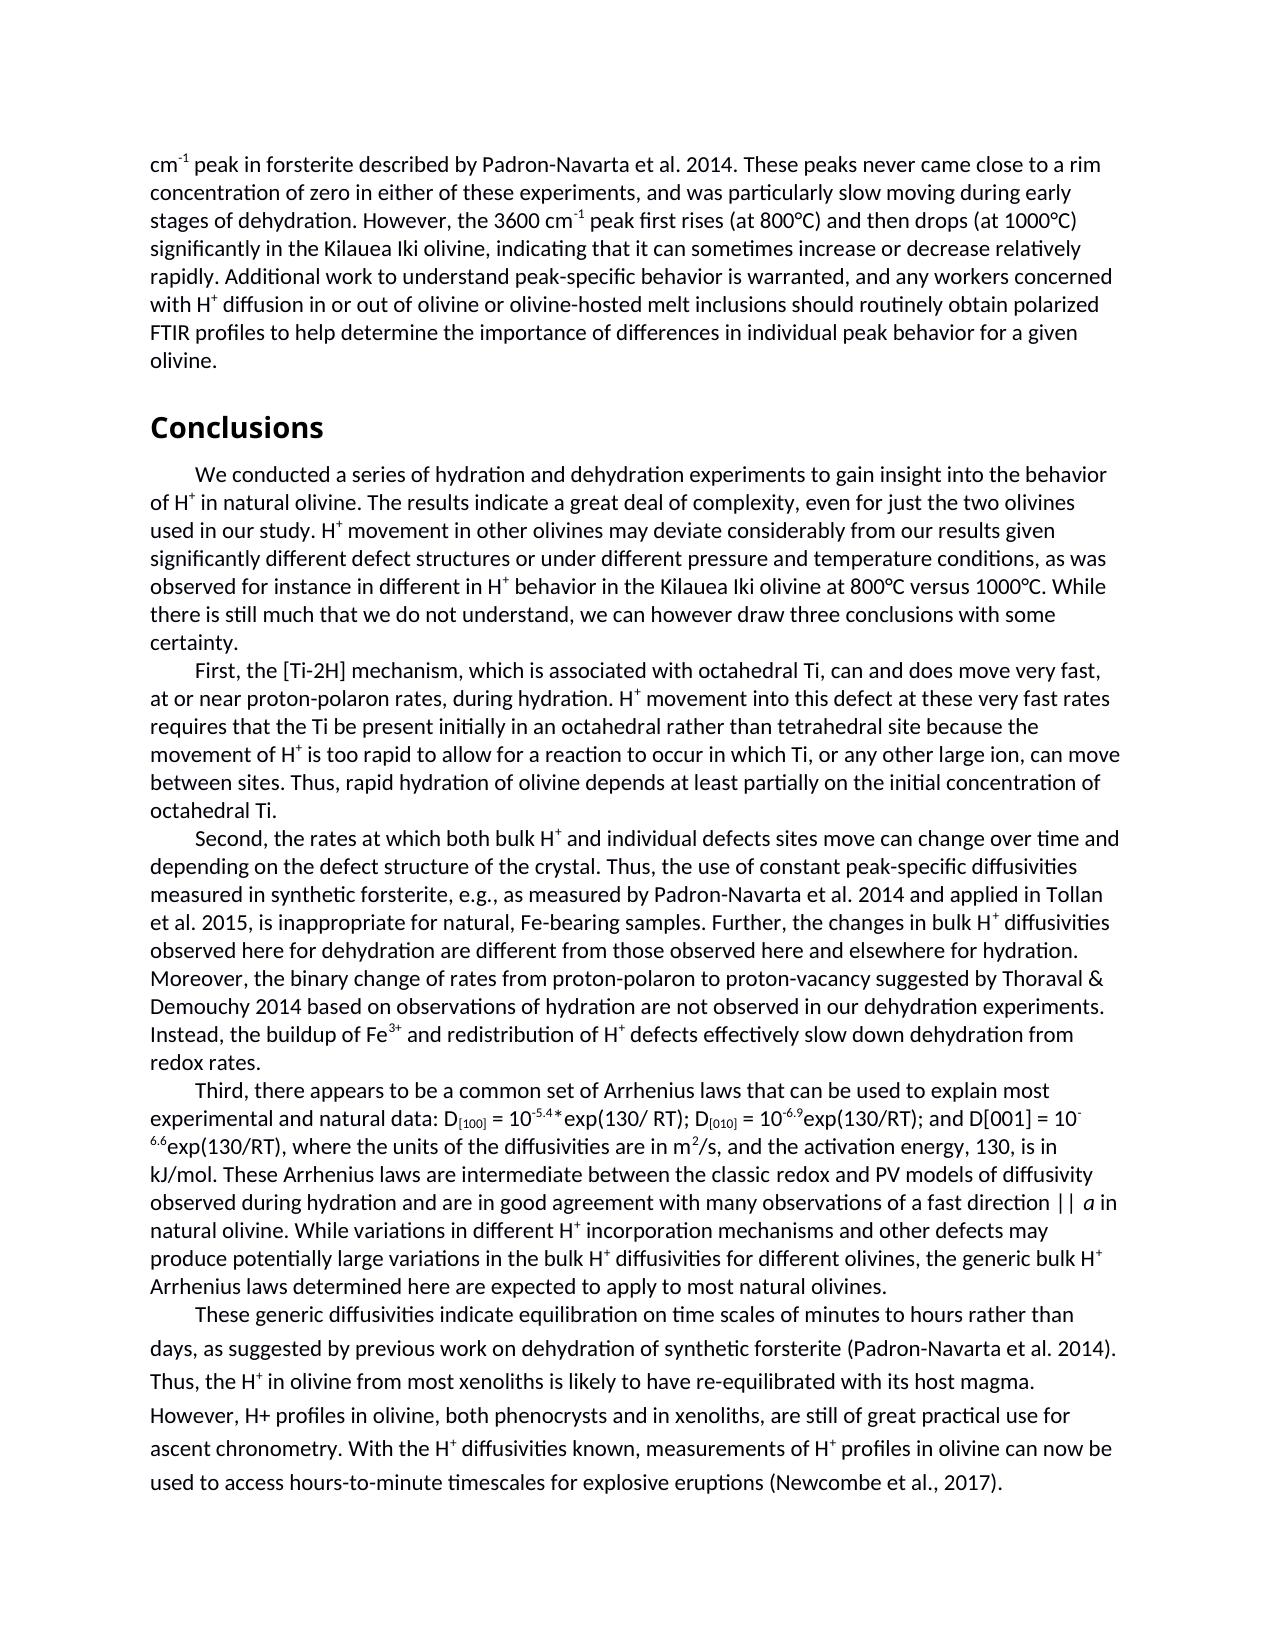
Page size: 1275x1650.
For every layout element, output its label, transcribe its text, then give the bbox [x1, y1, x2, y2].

subtitle Conclusions [150, 407, 1125, 447]
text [150, 150, 1125, 374]
text Third, there appears to be a common set of Arrhenius laws that can be used to explain most experimental and natural data: D[100] = 10-5.4*exp(130/ RT); D[010] = 10-6.9exp(130/RT); and D[001] = 10-6.6exp(130/RT), where the units of the diffusivities are in m2/s, and the activation energy, 130, is in kJ/mol. These Arrhenius laws are intermediate between the classic redox and PV models of diffusivity observed during hydration and are in good agreement with many observations of a fast direction || a in natural olivine. While variations in different H+ incorporation mechanisms and other defects may produce potentially large variations in the bulk H+ diffusivities for different olivines, the generic bulk H+ Arrhenius laws determined here are expected to apply to most natural olivines. [150, 1076, 1125, 1300]
text First, the [Ti-2H] mechanism, which is associated with octahedral Ti, can and does move very fast, at or near proton-polaron rates, during hydration. H+ movement into this defect at these very fast rates requires that the Ti be present initially in an octahedral rather than tetrahedral site because the movement of H+ is too rapid to allow for a reaction to occur in which Ti, or any other large ion, can move between sites. Thus, rapid hydration of olivine depends at least partially on the initial concentration of octahedral Ti. [150, 656, 1125, 824]
text Second, the rates at which both bulk H+ and individual defects sites move can change over time and depending on the defect structure of the crystal. Thus, the use of constant peak-specific diffusivities measured in synthetic forsterite, e.g., as measured by Padron-Navarta et al. 2014 and applied in Tollan et al. 2015, is inappropriate for natural, Fe-bearing samples. Further, the changes in bulk H+ diffusivities observed here for dehydration are different from those observed here and elsewhere for hydration. Moreover, the binary change of rates from proton-polaron to proton-vacancy suggested by Thoraval & Demouchy 2014 based on observations of hydration are not observed in our dehydration experiments. Instead, the buildup of Fe3+ and redistribution of H+ defects effectively slow down dehydration from redox rates. [150, 824, 1125, 1076]
text We conducted a series of hydration and dehydration experiments to gain insight into the behavior of H+ in natural olivine. The results indicate a great deal of complexity, even for just the two olivines used in our study. H+ movement in other olivines may deviate considerably from our results given significantly different defect structures or under different pressure and temperature conditions, as was observed for instance in different in H+ behavior in the Kilauea Iki olivine at 800°C versus 1000°C. While there is still much that we do not understand, we can however draw three conclusions with some certainty. [150, 460, 1125, 656]
text These generic diffusivities indicate equilibration on time scales of minutes to hours rather than days, as suggested by previous work on dehydration of synthetic forsterite (Padron-Navarta et al. 2014). Thus, the H+ in olivine from most xenoliths is likely to have re-equilibrated with its host magma. However, H+ profiles in olivine, both phenocrysts and in xenoliths, are still of great practical use for ascent chronometry. With the H+ diffusivities known, measurements of H+ profiles in olivine can now be used to access hours-to-minute timescales for explosive eruptions (Newcombe et al., 2017). [150, 1300, 1125, 1496]
